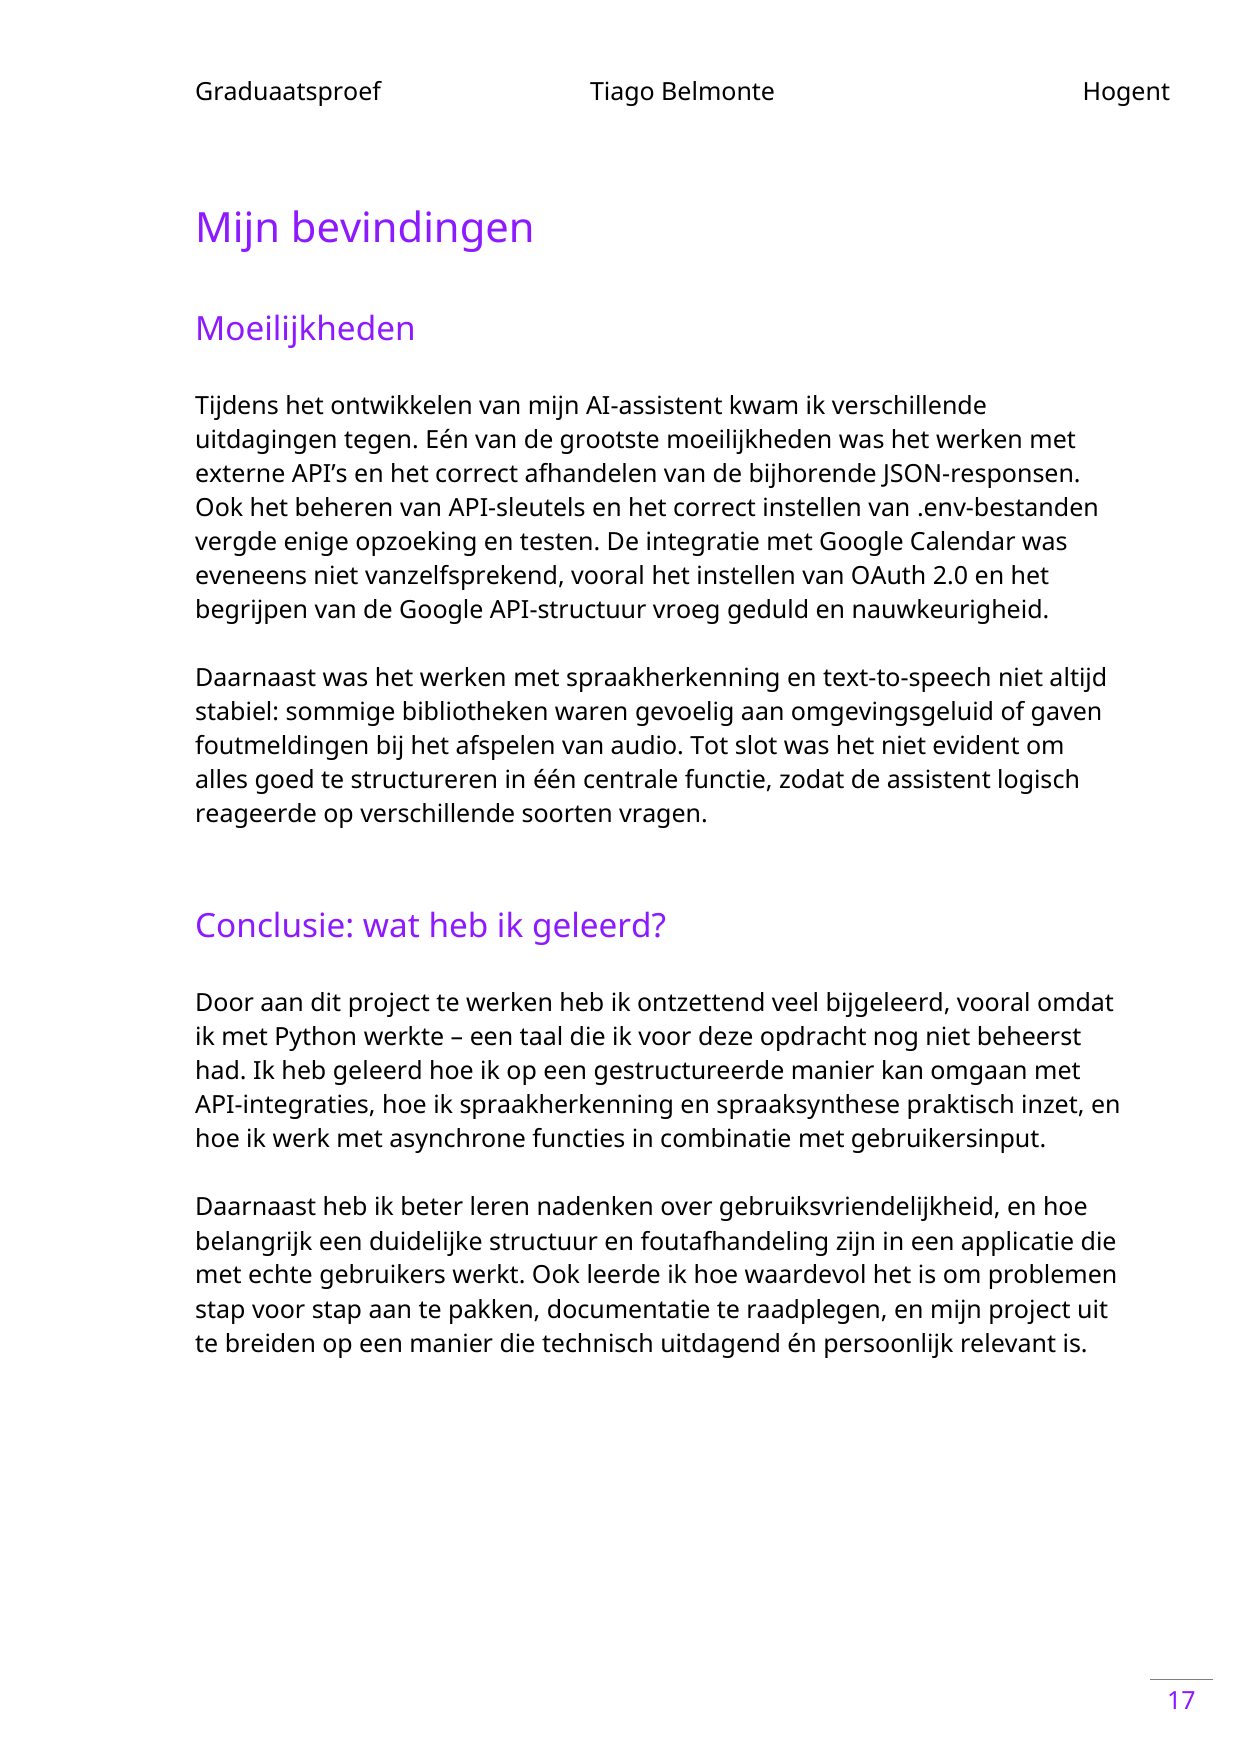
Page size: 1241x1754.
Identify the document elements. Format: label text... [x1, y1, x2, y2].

subtitle Mijn bevindingen [195, 198, 1122, 254]
text Daarnaast heb ik beter leren nadenken over gebruiksvriendelijkheid, en hoe belangrijk een duidelijke structuur en foutafhandeling zijn in een applicatie die met echte gebruikers werkt. Ook leerde ik hoe waardevol het is om problemen stap voor stap aan te pakken, documentatie te raadplegen, en mijn project uit te breiden op een manier die technisch uitdagend én persoonlijk relevant is. [195, 1189, 1122, 1359]
subtitle Conclusie: wat heb ik geleerd? [195, 902, 1122, 947]
subtitle Moeilijkheden [195, 304, 1122, 350]
text Door aan dit project te werken heb ik ontzettend veel bijgeleerd, vooral omdat ik met Python werkte – een taal die ik voor deze opdracht nog niet beheerst had. Ik heb geleerd hoe ik op een gestructureerde manier kan omgaan met API-integraties, hoe ik spraakherkenning en spraaksynthese praktisch inzet, en hoe ik werk met asynchrone functies in combinatie met gebruikersinput. [195, 985, 1122, 1155]
text Tijdens het ontwikkelen van mijn AI-assistent kwam ik verschillende uitdagingen tegen. Eén van de grootste moeilijkheden was het werken met externe API’s en het correct afhandelen van de bijhorende JSON-responsen. Ook het beheren van API-sleutels en het correct instellen van .env-bestanden vergde enige opzoeking en testen. De integratie met Google Calendar was eveneens niet vanzelfsprekend, vooral het instellen van OAuth 2.0 en het begrijpen van de Google API-structuur vroeg geduld en nauwkeurigheid. [195, 387, 1122, 626]
text Daarnaast was het werken met spraakherkenning en text-to-speech niet altijd stabiel: sommige bibliotheken waren gevoelig aan omgevingsgeluid of gaven foutmeldingen bij het afspelen van audio. Tot slot was het niet evident om alles goed te structureren in één centrale functie, zodat de assistent logisch reageerde op verschillende soorten vragen. [195, 660, 1122, 830]
